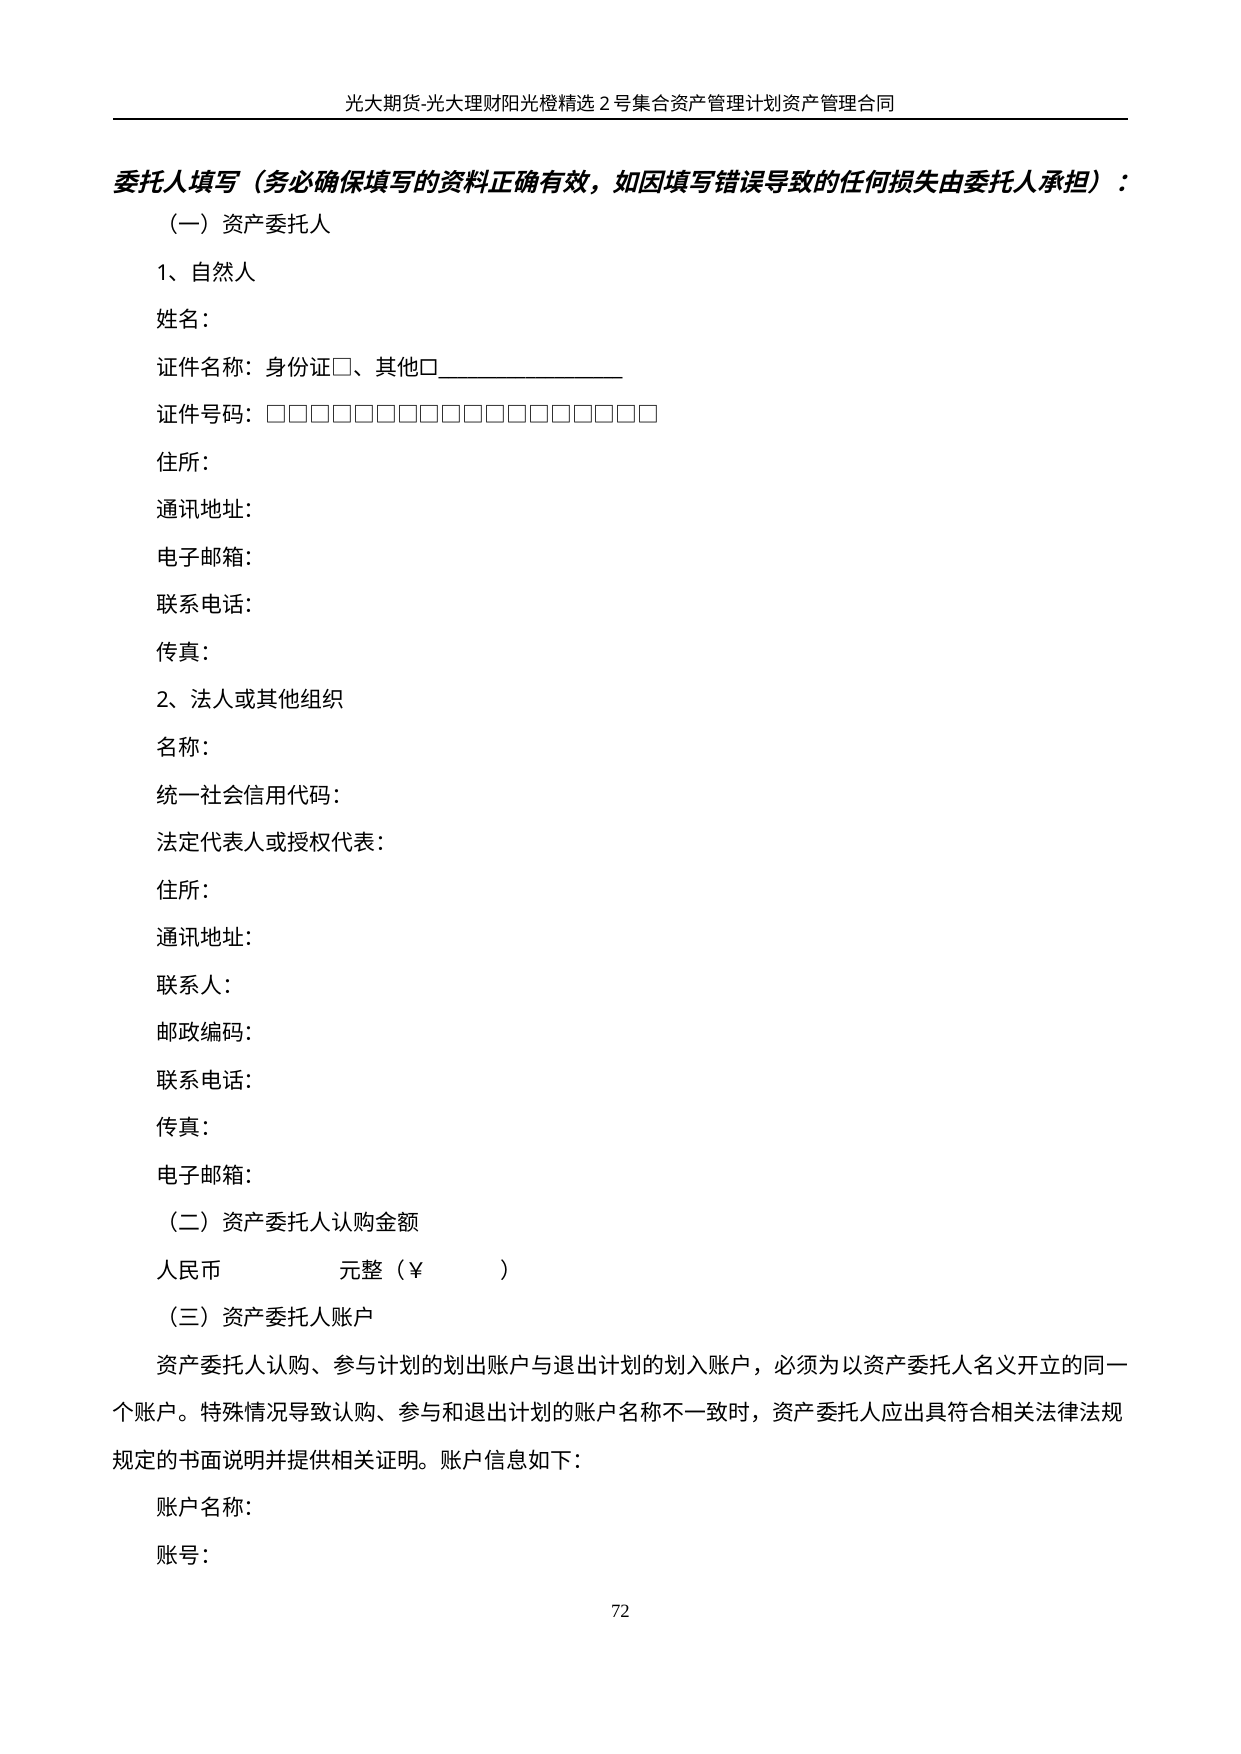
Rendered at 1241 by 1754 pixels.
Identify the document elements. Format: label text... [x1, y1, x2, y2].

text 账号： [112, 1538, 1128, 1569]
text 资产委托人认购、参与计划的划出账户与退出计划的划入账户，必须为以资产委托人名义开立的同一个账户。特殊情况导致认购、参与和退出计划的账户名称不一致时，资产委托人应出具符合相关法律法规规定的书面说明并提供相关证明。账户信息如下： [112, 1348, 1128, 1474]
text 名称： [112, 730, 1128, 762]
text 法定代表人或授权代表： [112, 825, 1128, 857]
text 人民币 元整（￥ ） [112, 1253, 1128, 1284]
text 通讯地址： [112, 920, 1128, 952]
text 电子邮箱： [112, 540, 1128, 572]
text 联系电话： [112, 587, 1128, 619]
text 委托人填写（务必确保填写的资料正确有效，如因填写错误导致的任何损失由委托人承担）： [112, 162, 1128, 198]
text （二）资产委托人认购金额 [112, 1205, 1128, 1237]
text 统一社会信用代码： [112, 778, 1128, 809]
text 证件号码：□□□□□□□□□□□□□□□□□□ [112, 397, 1128, 429]
text 传真： [112, 635, 1128, 667]
text （三）资产委托人账户 [112, 1300, 1128, 1332]
text 联系人： [112, 968, 1128, 999]
text （一）资产委托人 [112, 207, 1128, 239]
text 2、法人或其他组织 [112, 682, 1128, 714]
text 传真： [112, 1110, 1128, 1142]
text 通讯地址： [112, 492, 1128, 524]
text 住所： [112, 445, 1128, 477]
text 1、自然人 [112, 255, 1128, 287]
text 账户名称： [112, 1490, 1128, 1522]
text 住所： [112, 873, 1128, 904]
text 联系电话： [112, 1063, 1128, 1094]
text 姓名： [112, 302, 1128, 334]
text 电子邮箱： [112, 1158, 1128, 1189]
text 证件名称：身份证□、其他___________________ [112, 350, 1128, 382]
text 邮政编码： [112, 1015, 1128, 1047]
